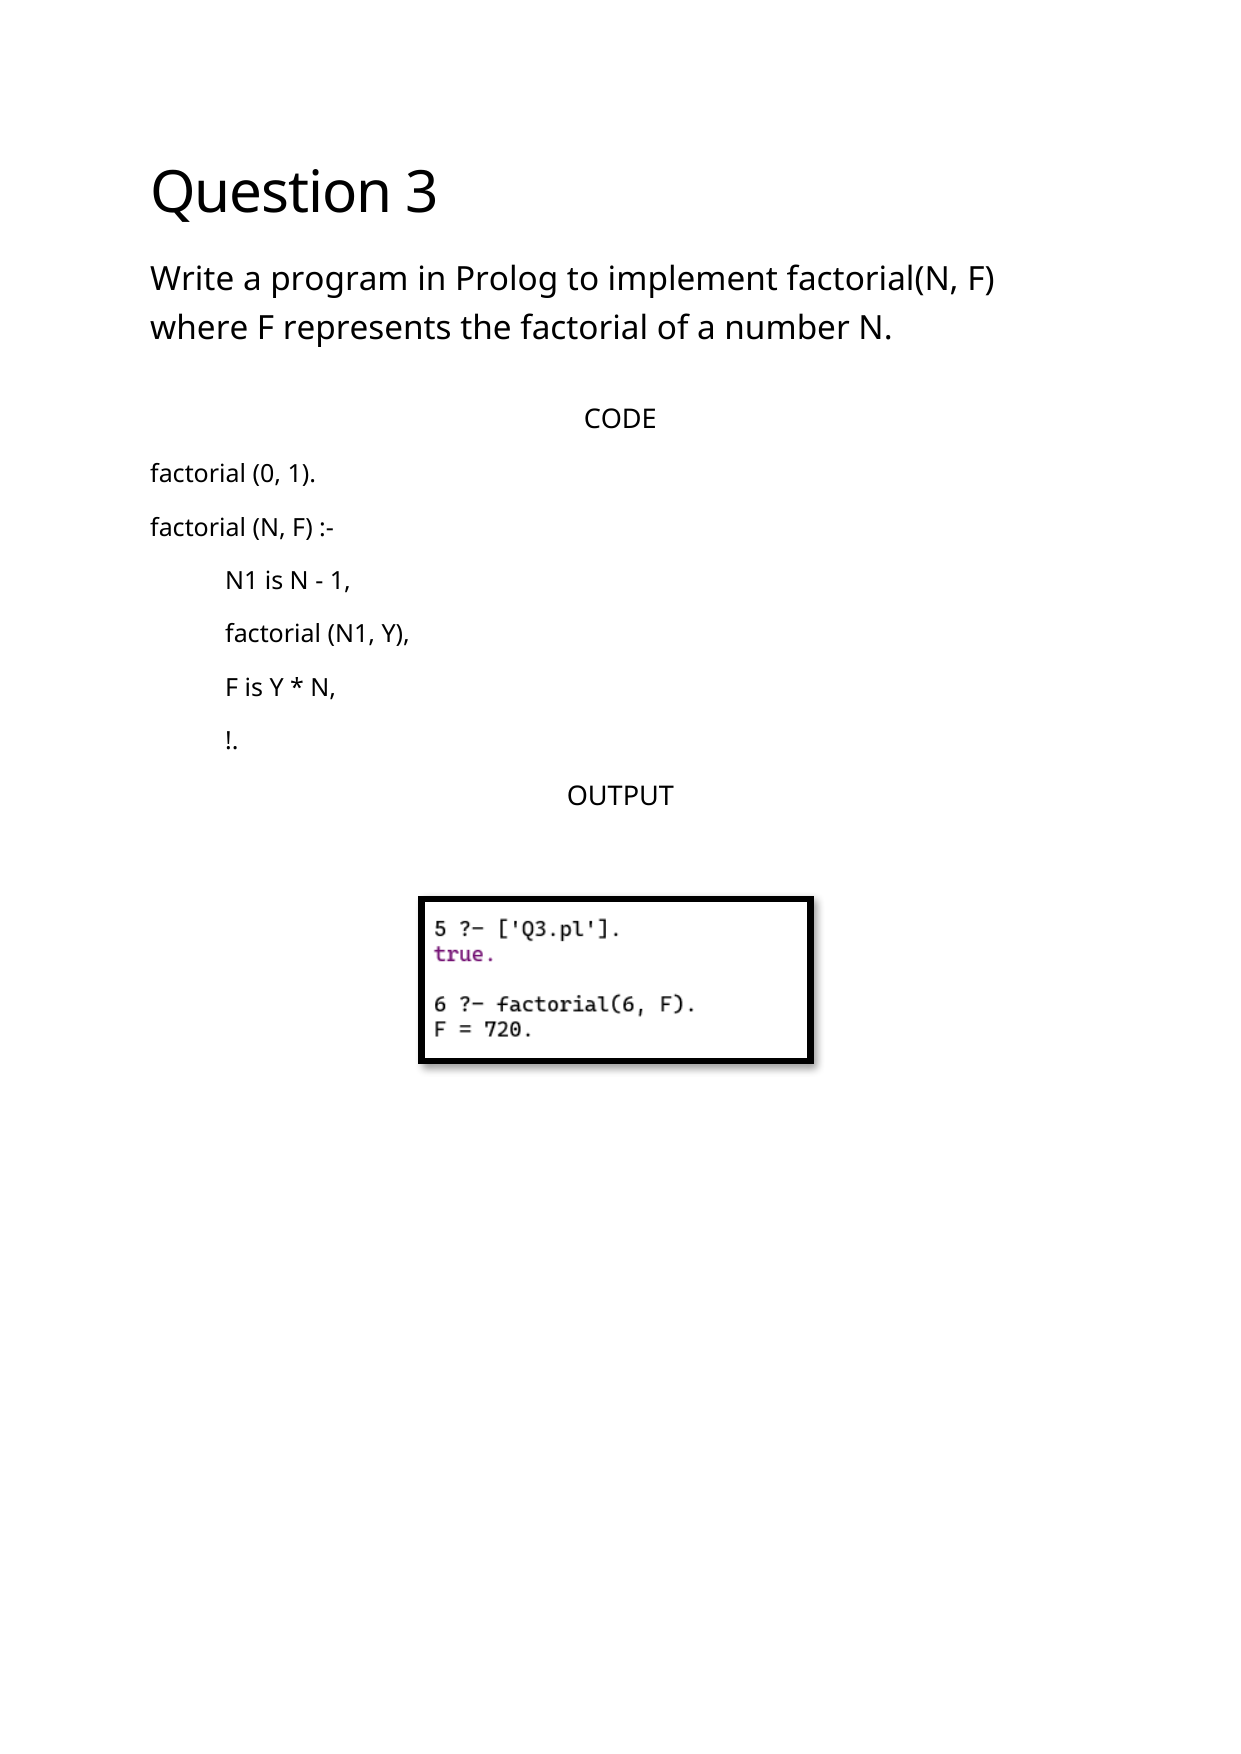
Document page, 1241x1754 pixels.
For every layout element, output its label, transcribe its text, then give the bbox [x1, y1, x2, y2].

subtitle Write a program in Prolog to implement factorial(N, F) where F represents the factorial of a number N. [150, 254, 1090, 349]
text !. [150, 723, 1090, 757]
text OUTPUT [150, 776, 1090, 813]
text N1 is N - 1, [150, 563, 1090, 597]
text factorial (N, F) :- [150, 509, 1090, 543]
picture [425, 902, 807, 1058]
text F is Y * N, [150, 669, 1090, 703]
text factorial (0, 1). [150, 456, 1090, 490]
text CODE [150, 399, 1090, 436]
text factorial (N1, Y), [150, 616, 1090, 650]
title Question 3 [150, 150, 1090, 229]
